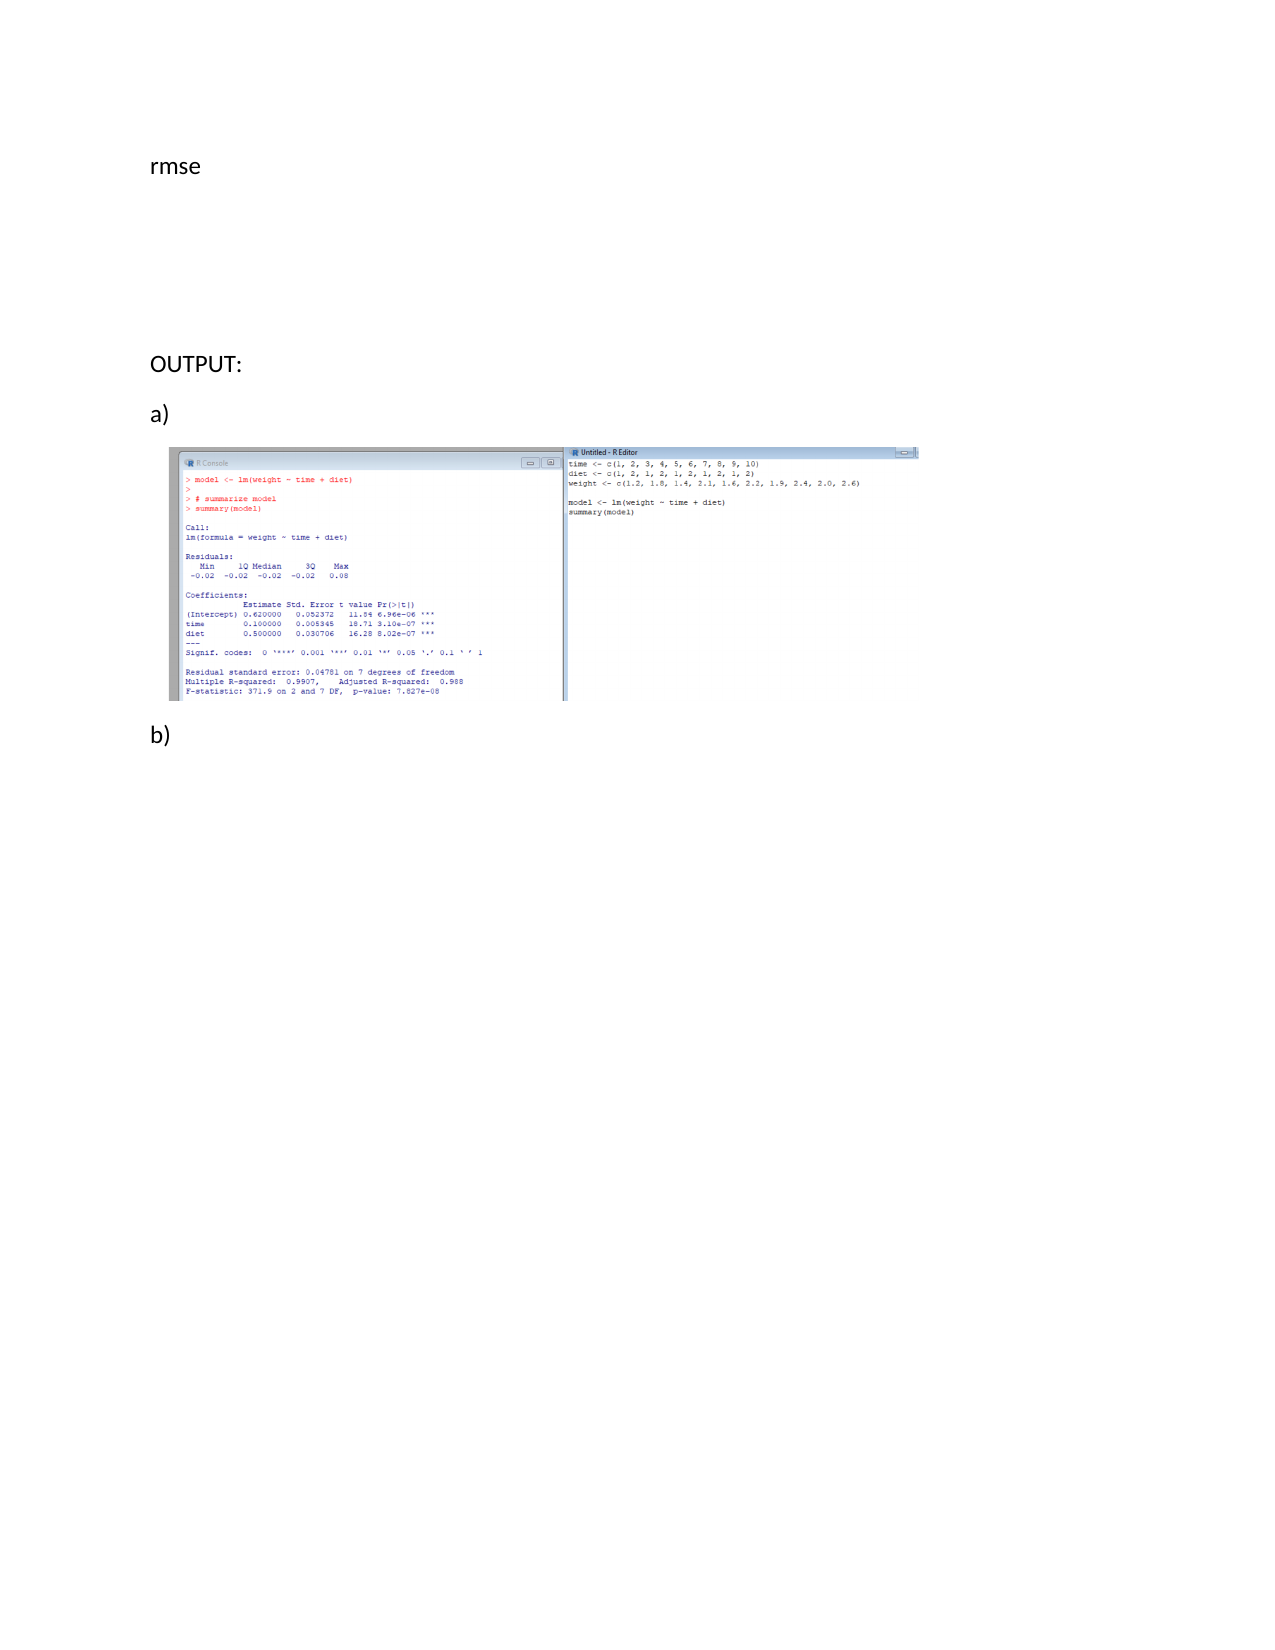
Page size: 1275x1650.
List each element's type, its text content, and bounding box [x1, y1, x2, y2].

text b) [150, 719, 1125, 750]
text a) [150, 398, 1125, 428]
text rmse [150, 150, 1125, 181]
text OUTPUT: [150, 348, 1125, 379]
